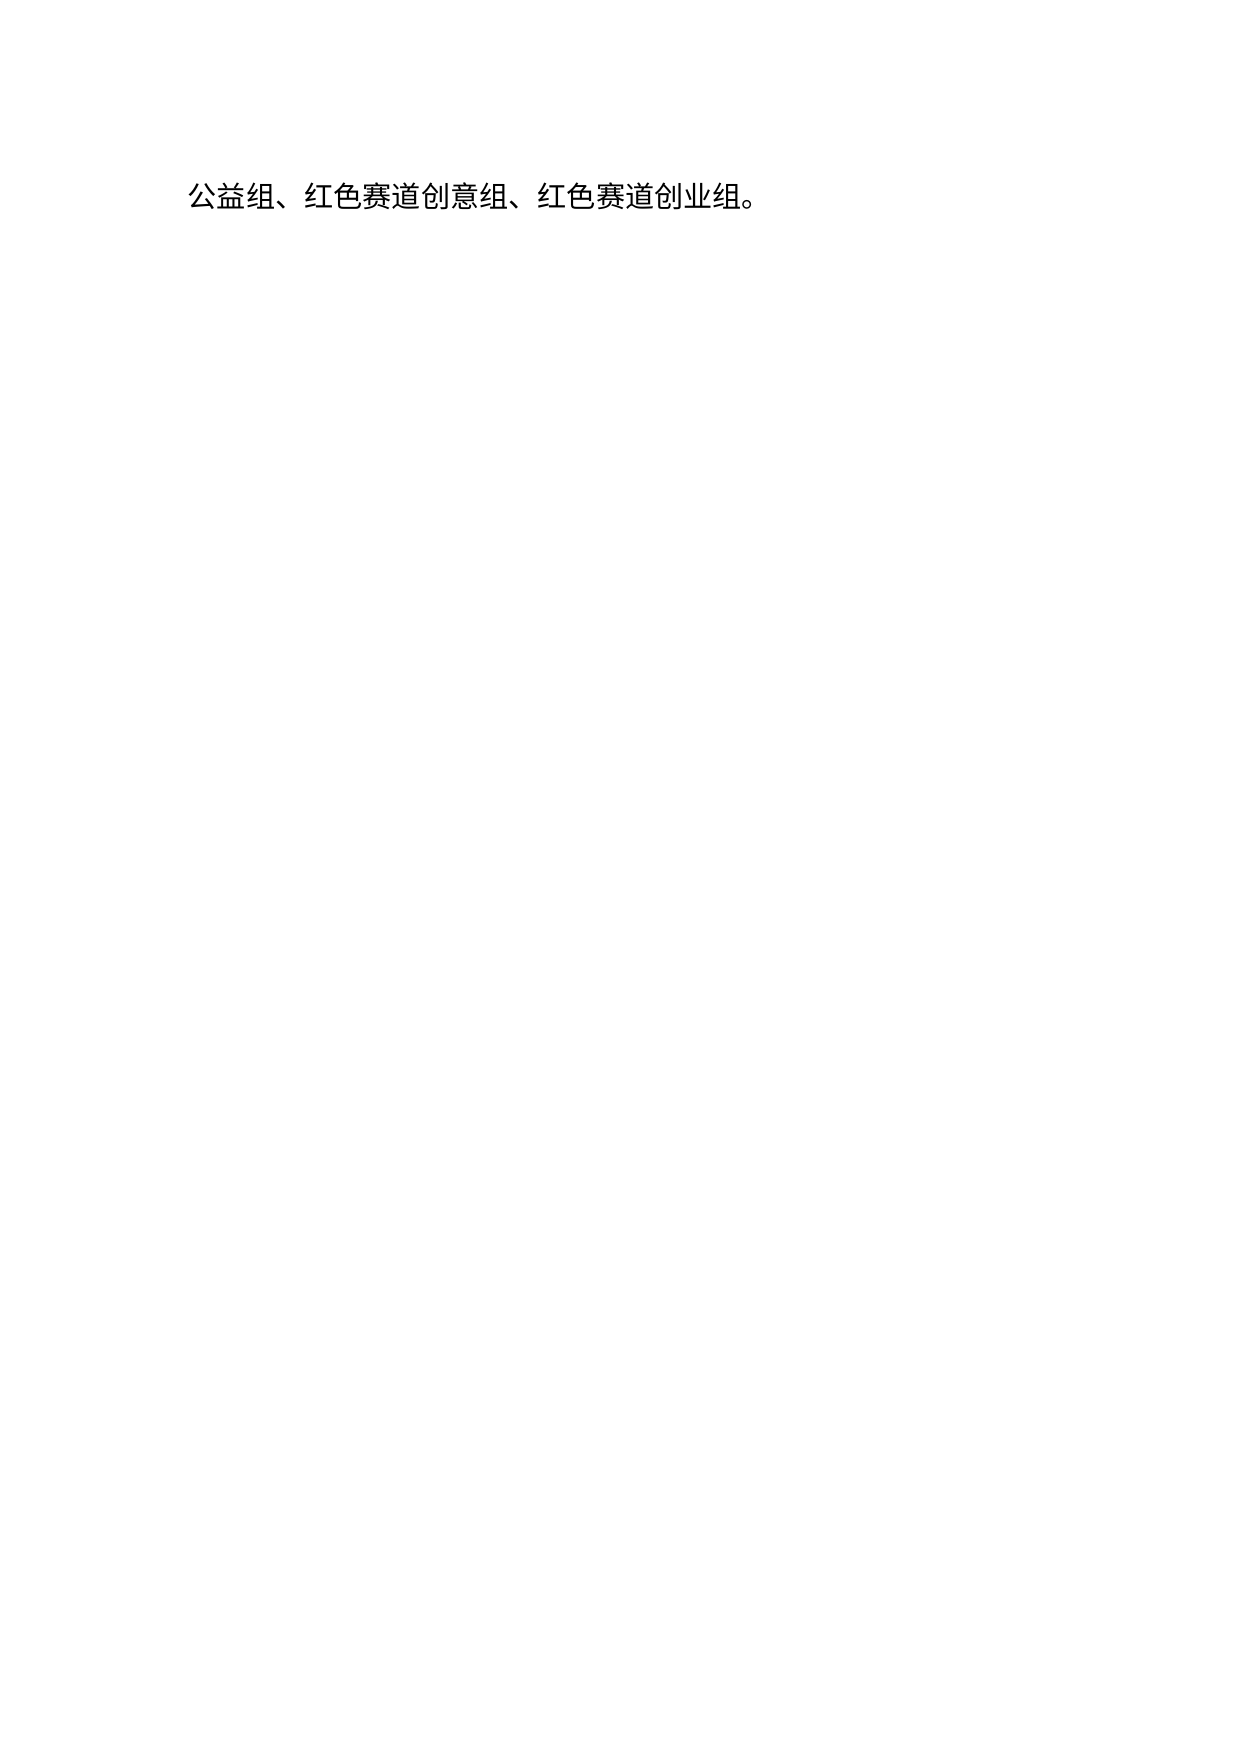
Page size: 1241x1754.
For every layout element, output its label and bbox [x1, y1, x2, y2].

text [187, 162, 1053, 227]
